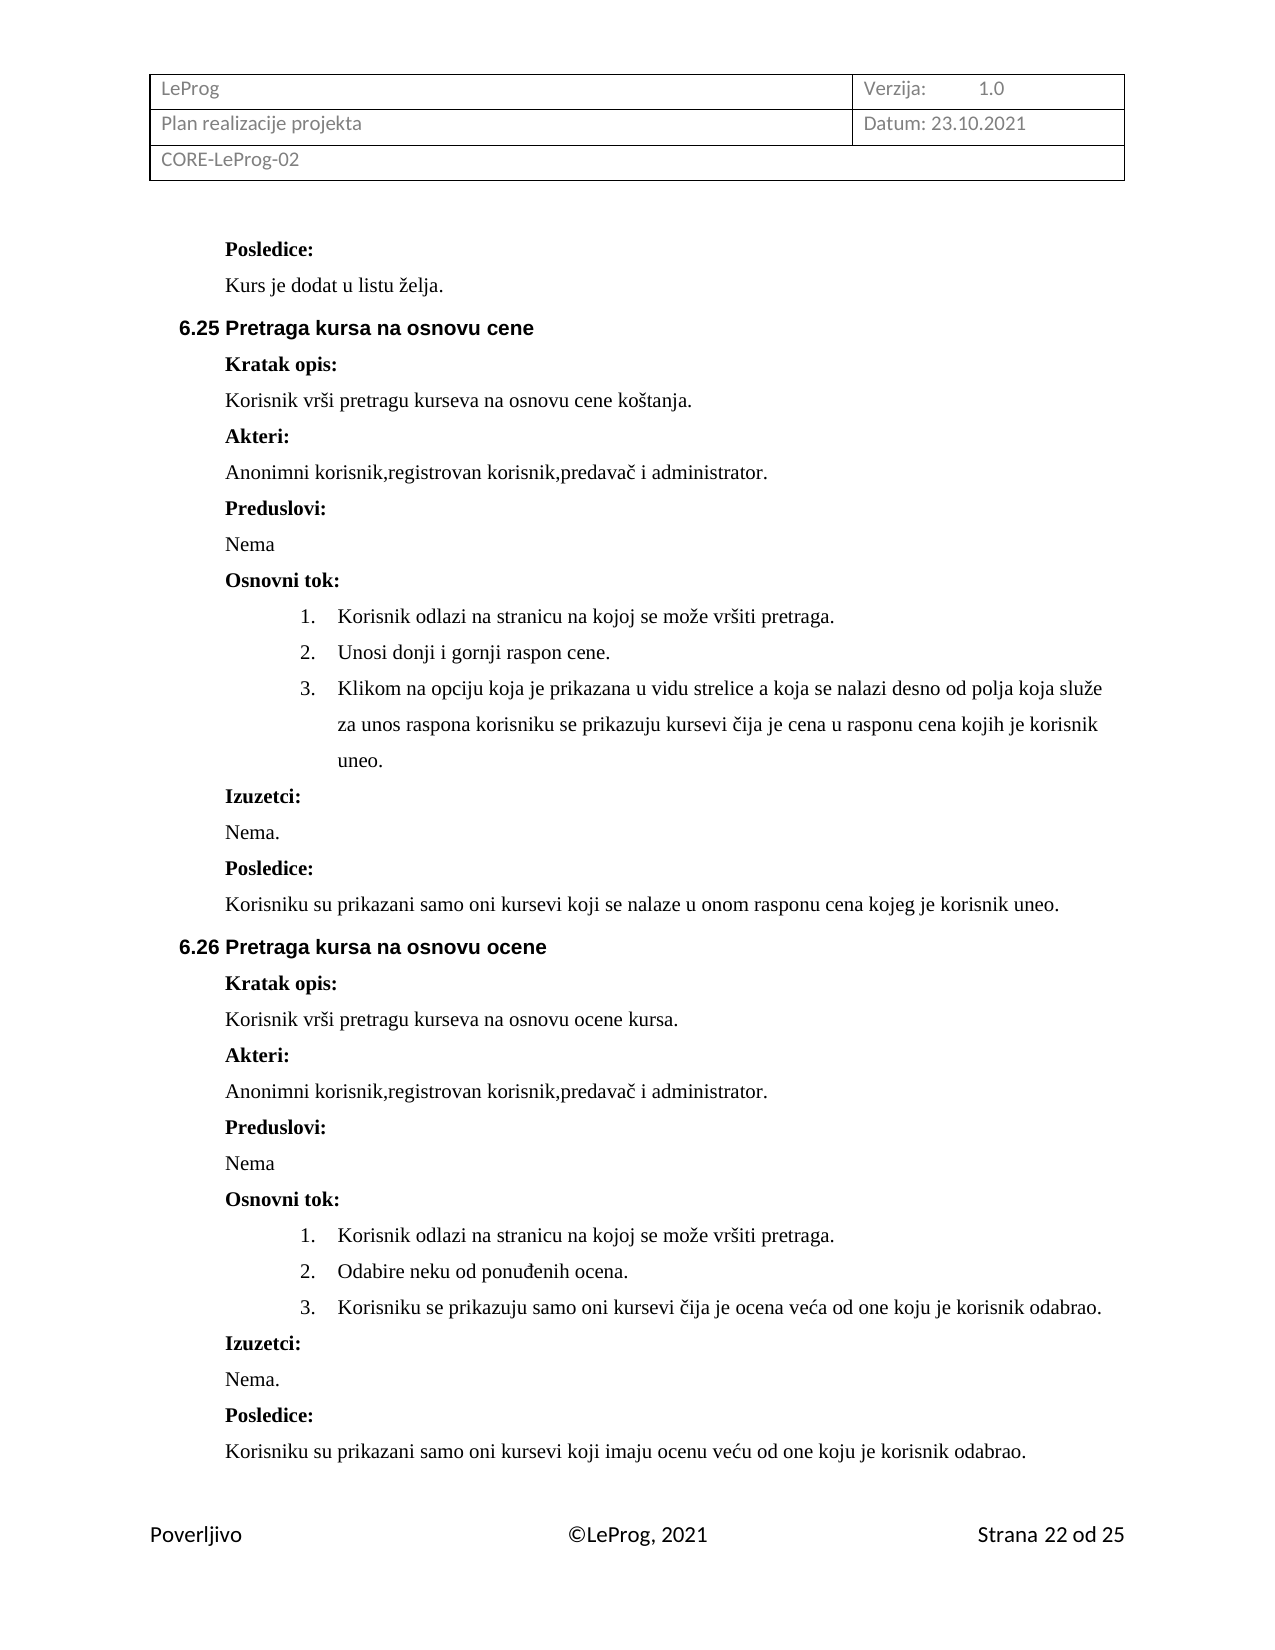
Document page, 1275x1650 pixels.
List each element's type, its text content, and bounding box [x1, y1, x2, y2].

list Kurs je dodat u listu želja. [225, 273, 1125, 297]
list Osnovni tok: [225, 1187, 1125, 1211]
list Kratak opis: [225, 971, 1125, 995]
list Nema. [225, 1367, 1125, 1391]
list Odabire neku od ponuđenih ocena. [300, 1259, 1125, 1283]
list Korisniku su prikazani samo oni kursevi koji se nalaze u onom rasponu cena kojeg je korisnik uneo. [225, 892, 1125, 916]
list Akteri: [225, 1043, 1125, 1067]
list Korisniku su prikazani samo oni kursevi koji imaju ocenu veću od one koju je korisnik odabrao. [225, 1439, 1125, 1463]
list Anonimni korisnik,registrovan korisnik,predavač i administrator. [225, 460, 1125, 484]
list Akteri: [225, 424, 1125, 448]
list Korisnik odlazi na stranicu na kojoj se može vršiti pretraga. [300, 604, 1125, 628]
list Klikom na opciju koja je prikazana u vidu strelice a koja se nalazi desno od polja koja služe za unos raspona korisniku se prikazuju kursevi čija je cena u rasponu cena kojih je korisnik uneo. [300, 676, 1125, 772]
list Korisnik vrši pretragu kurseva na osnovu ocene kursa. [225, 1007, 1125, 1031]
subtitle 6.26 Pretraga kursa na osnovu ocene [150, 935, 1125, 959]
list Posledice: [225, 856, 1125, 880]
list Nema. [225, 820, 1125, 844]
list Nema [225, 1151, 1125, 1175]
list Posledice: [225, 237, 1125, 261]
list Korisnik vrši pretragu kurseva na osnovu cene koštanja. [225, 388, 1125, 412]
list Preduslovi: [225, 1115, 1125, 1139]
list Izuzetci: [225, 784, 1125, 808]
list Korisnik odlazi na stranicu na kojoj se može vršiti pretraga. [300, 1223, 1125, 1247]
list Korisniku se prikazuju samo oni kursevi čija je ocena veća od one koju je korisnik odabrao. [300, 1295, 1125, 1319]
list Preduslovi: [225, 496, 1125, 520]
list Izuzetci: [225, 1331, 1125, 1355]
list Osnovni tok: [225, 568, 1125, 592]
subtitle 6.25 Pretraga kursa na osnovu cene [150, 316, 1125, 340]
list Posledice: [225, 1403, 1125, 1427]
list Unosi donji i gornji raspon cene. [300, 640, 1125, 664]
list Kratak opis: [225, 352, 1125, 376]
list Nema [225, 532, 1125, 556]
list Anonimni korisnik,registrovan korisnik,predavač i administrator. [225, 1079, 1125, 1103]
